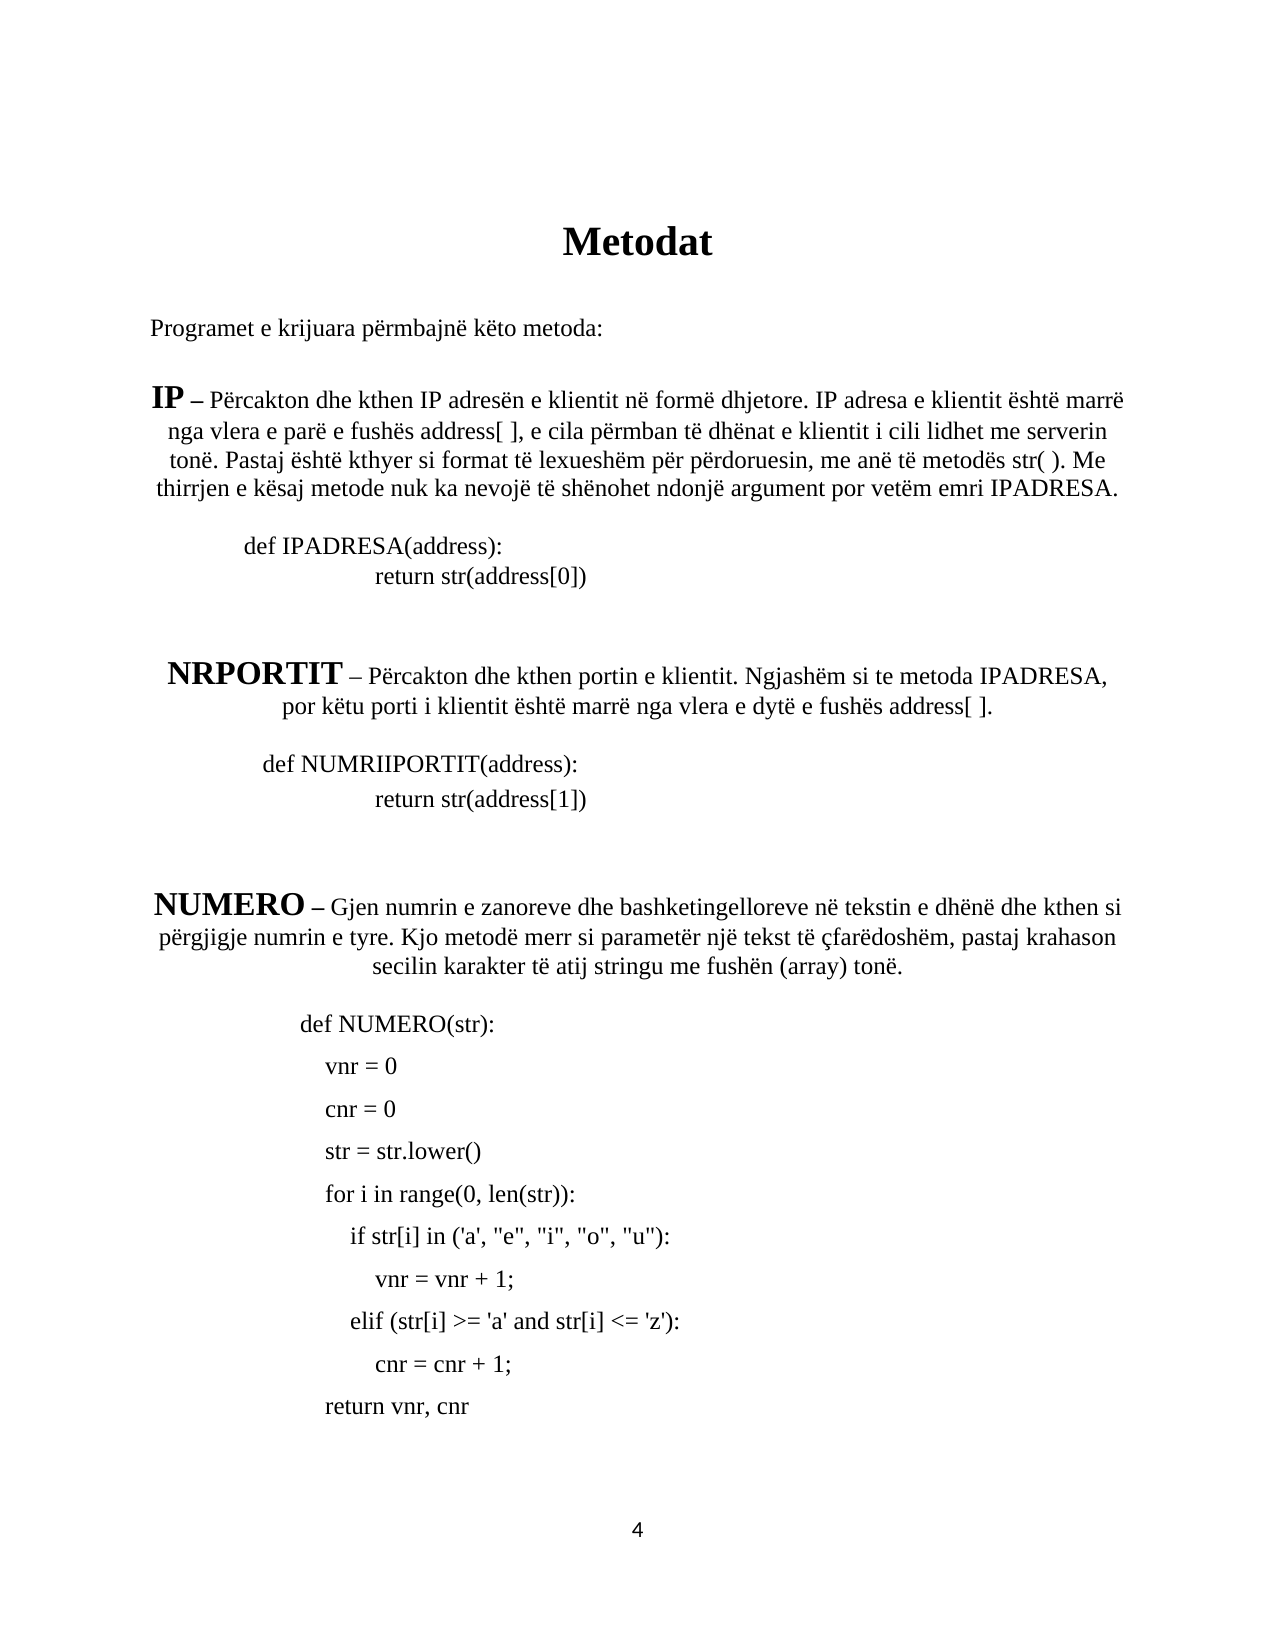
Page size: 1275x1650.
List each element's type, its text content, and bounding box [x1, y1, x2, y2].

text NRPORTIT – Përcakton dhe kthen portin e klientit. Ngjashëm si te metoda IPADRESA, por këtu porti i klientit është marrë nga vlera e dytë e fushës address[ ]. [150, 653, 1125, 720]
text return str(address[1]) [300, 784, 1125, 813]
text for i in range(0, len(str)): [300, 1179, 1125, 1207]
text def NUMRIIPORTIT(address): [262, 749, 582, 778]
text vnr = vnr + 1; [300, 1264, 1125, 1292]
text IP – Përcakton dhe kthen IP adresën e klientit në formë dhjetore. IP adresa e klientit është marrë nga vlera e parë e fushës address[ ], e cila përmban të dhënat e klientit i cili lidhet me serverin tonë. Pastaj është kthyer si format të lexueshëm për përdoruesin, me anë të metodës str( ). Me thirrjen e kësaj metode nuk ka nevojë të shënohet ndonjë argument por vetëm emri IPADRESA. [150, 378, 1125, 502]
text return str(address[0]) [300, 561, 1125, 590]
text NUMERO – Gjen numrin e zanoreve dhe bashketingelloreve në tekstin e dhënë dhe kthen si përgjigje numrin e tyre. Kjo metodë merr si parametër një tekst të çfarëdoshëm, pastaj krahason secilin karakter të atij stringu me fushën (array) tonë. [150, 884, 1125, 979]
text if str[i] in ('a', "e", "i", "o", "u"): [300, 1221, 1125, 1250]
text cnr = 0 [300, 1094, 1125, 1122]
text elif (str[i] >= 'a' and str[i] <= 'z'): [300, 1306, 1125, 1335]
text def IPADRESA(address): [225, 531, 1049, 560]
text return vnr, cnr [300, 1391, 1125, 1420]
text vnr = 0 [300, 1051, 1125, 1080]
text def NUMERO(str): [300, 1009, 1125, 1037]
text Programet e krijuara përmbajnë këto metoda: [150, 313, 1067, 342]
text cnr = cnr + 1; [300, 1349, 1125, 1377]
text str = str.lower() [300, 1136, 1125, 1165]
subtitle Metodat [150, 216, 1125, 264]
